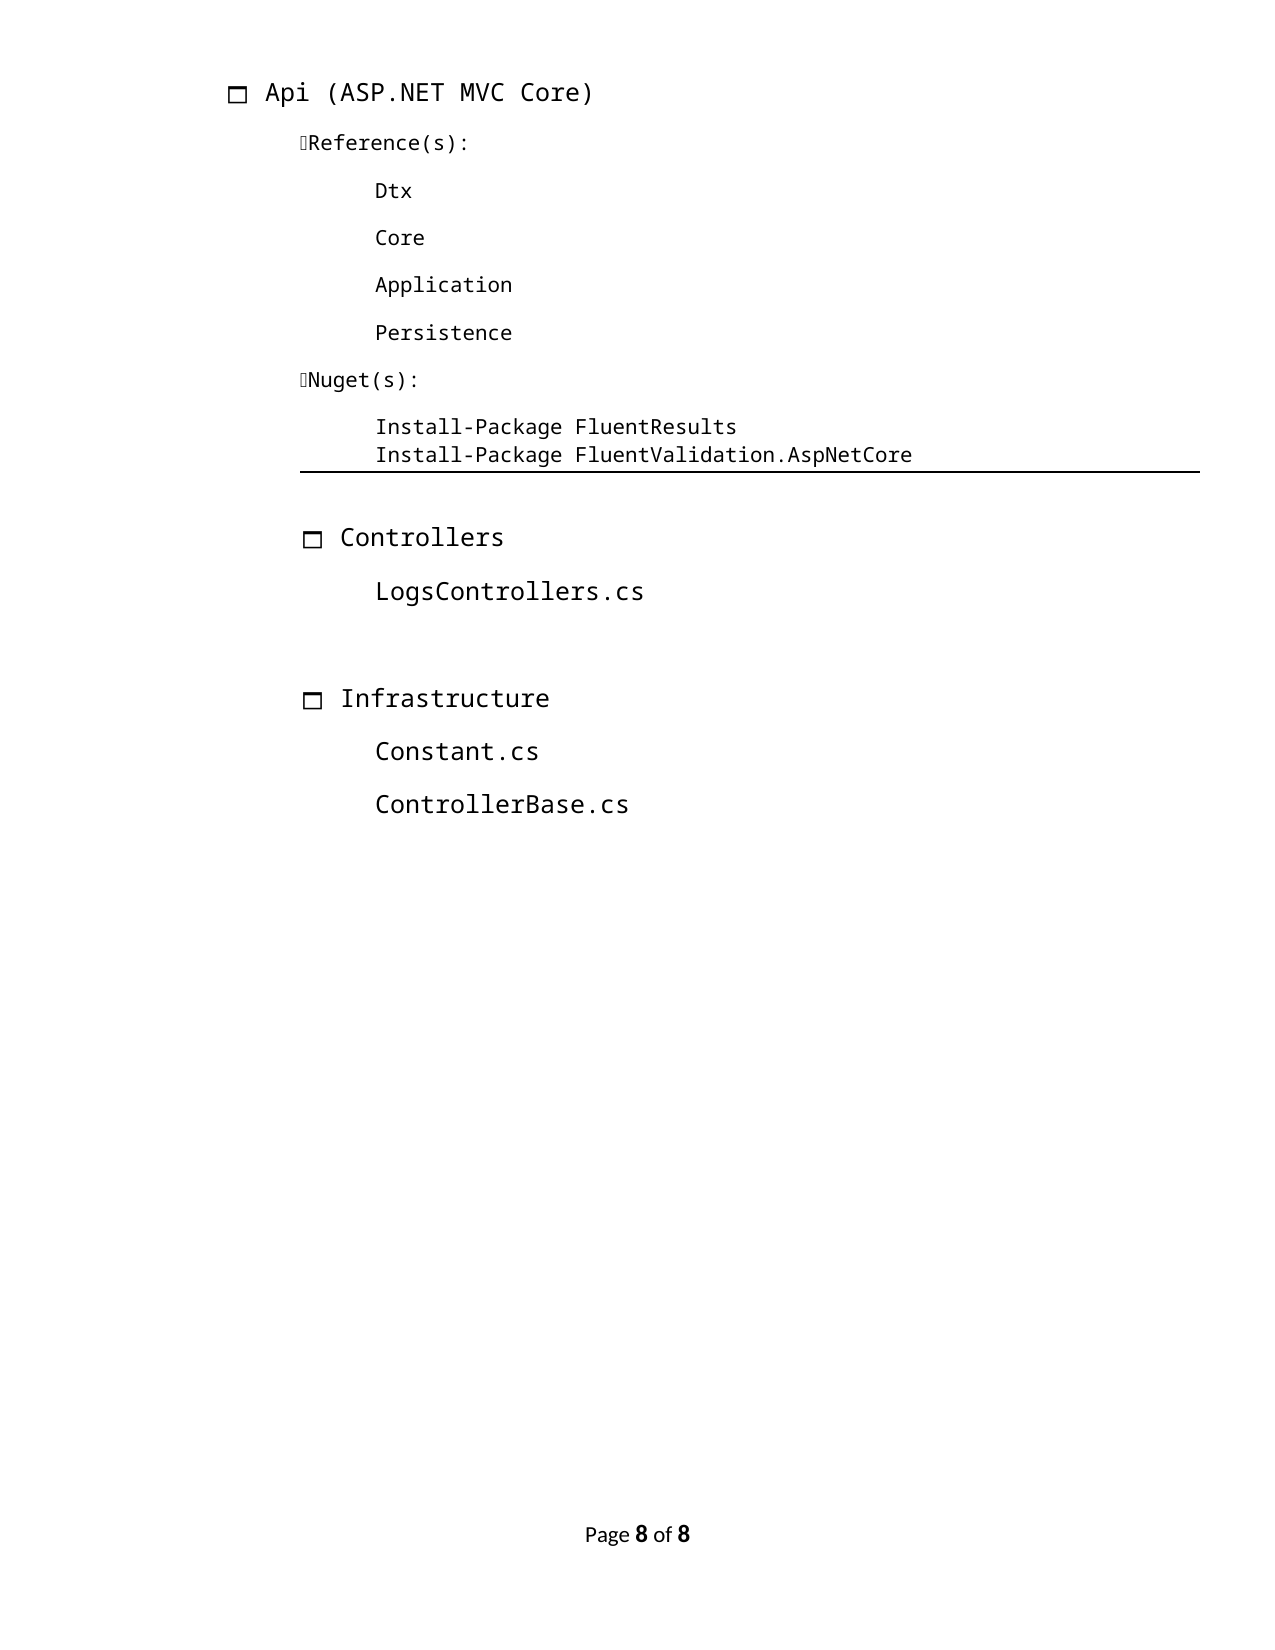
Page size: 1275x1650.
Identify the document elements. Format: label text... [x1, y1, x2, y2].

text LogsControllers.cs [150, 573, 1200, 607]
text Dtx [150, 176, 1200, 204]
text Api (ASP.NET MVC Core) [150, 75, 1200, 109]
text Constant.cs [150, 734, 1200, 768]
text Install-Package FluentValidation.AspNetCore [300, 441, 1200, 471]
text Nuget(s): [150, 365, 1200, 393]
text Persistence [150, 318, 1200, 346]
text Core [150, 223, 1200, 251]
text Install-Package FluentResults [300, 412, 1200, 441]
text ControllerBase.cs [150, 787, 1200, 821]
text Controllers [225, 520, 1200, 554]
text Application [150, 270, 1200, 299]
text Reference(s): [150, 128, 1200, 157]
text Infrastructure [150, 680, 1200, 714]
